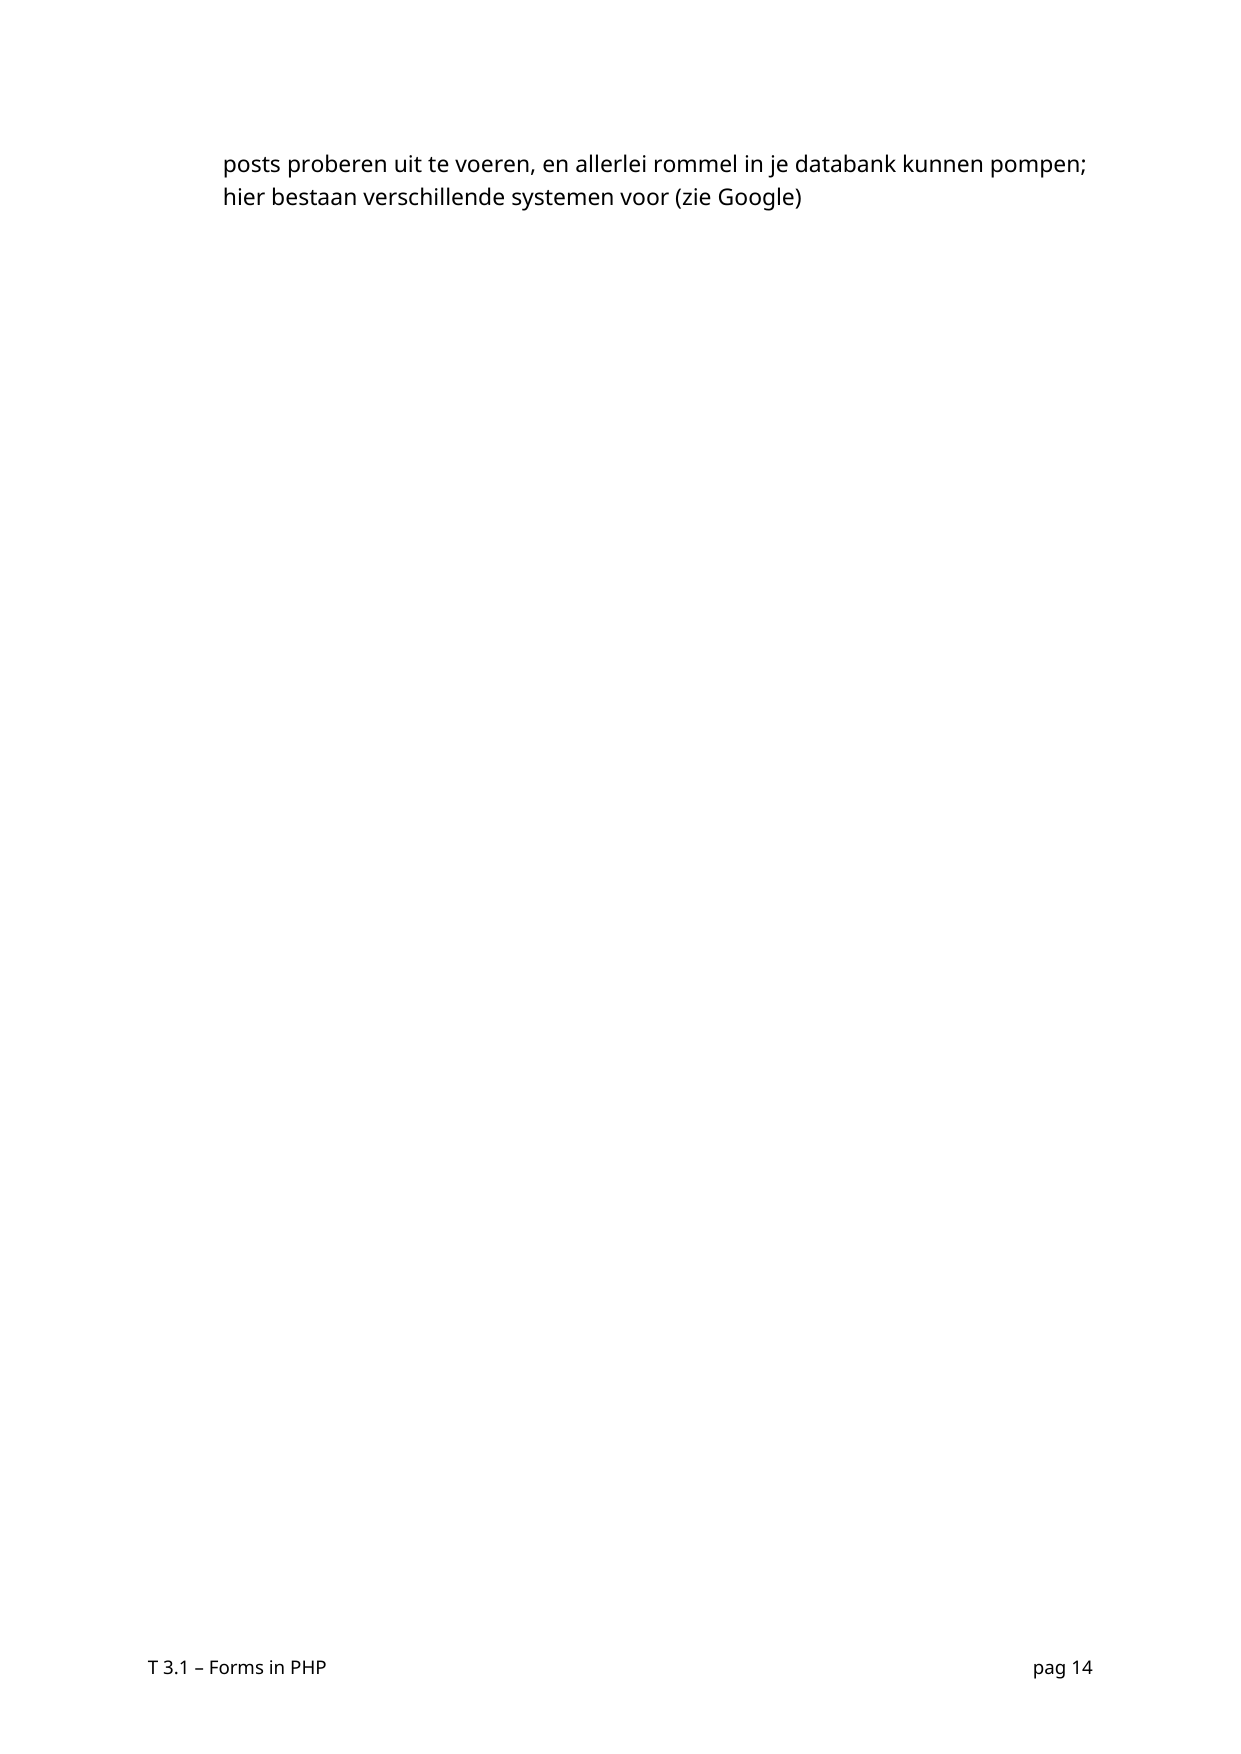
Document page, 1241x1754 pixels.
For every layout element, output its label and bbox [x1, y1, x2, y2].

list [185, 148, 1093, 213]
